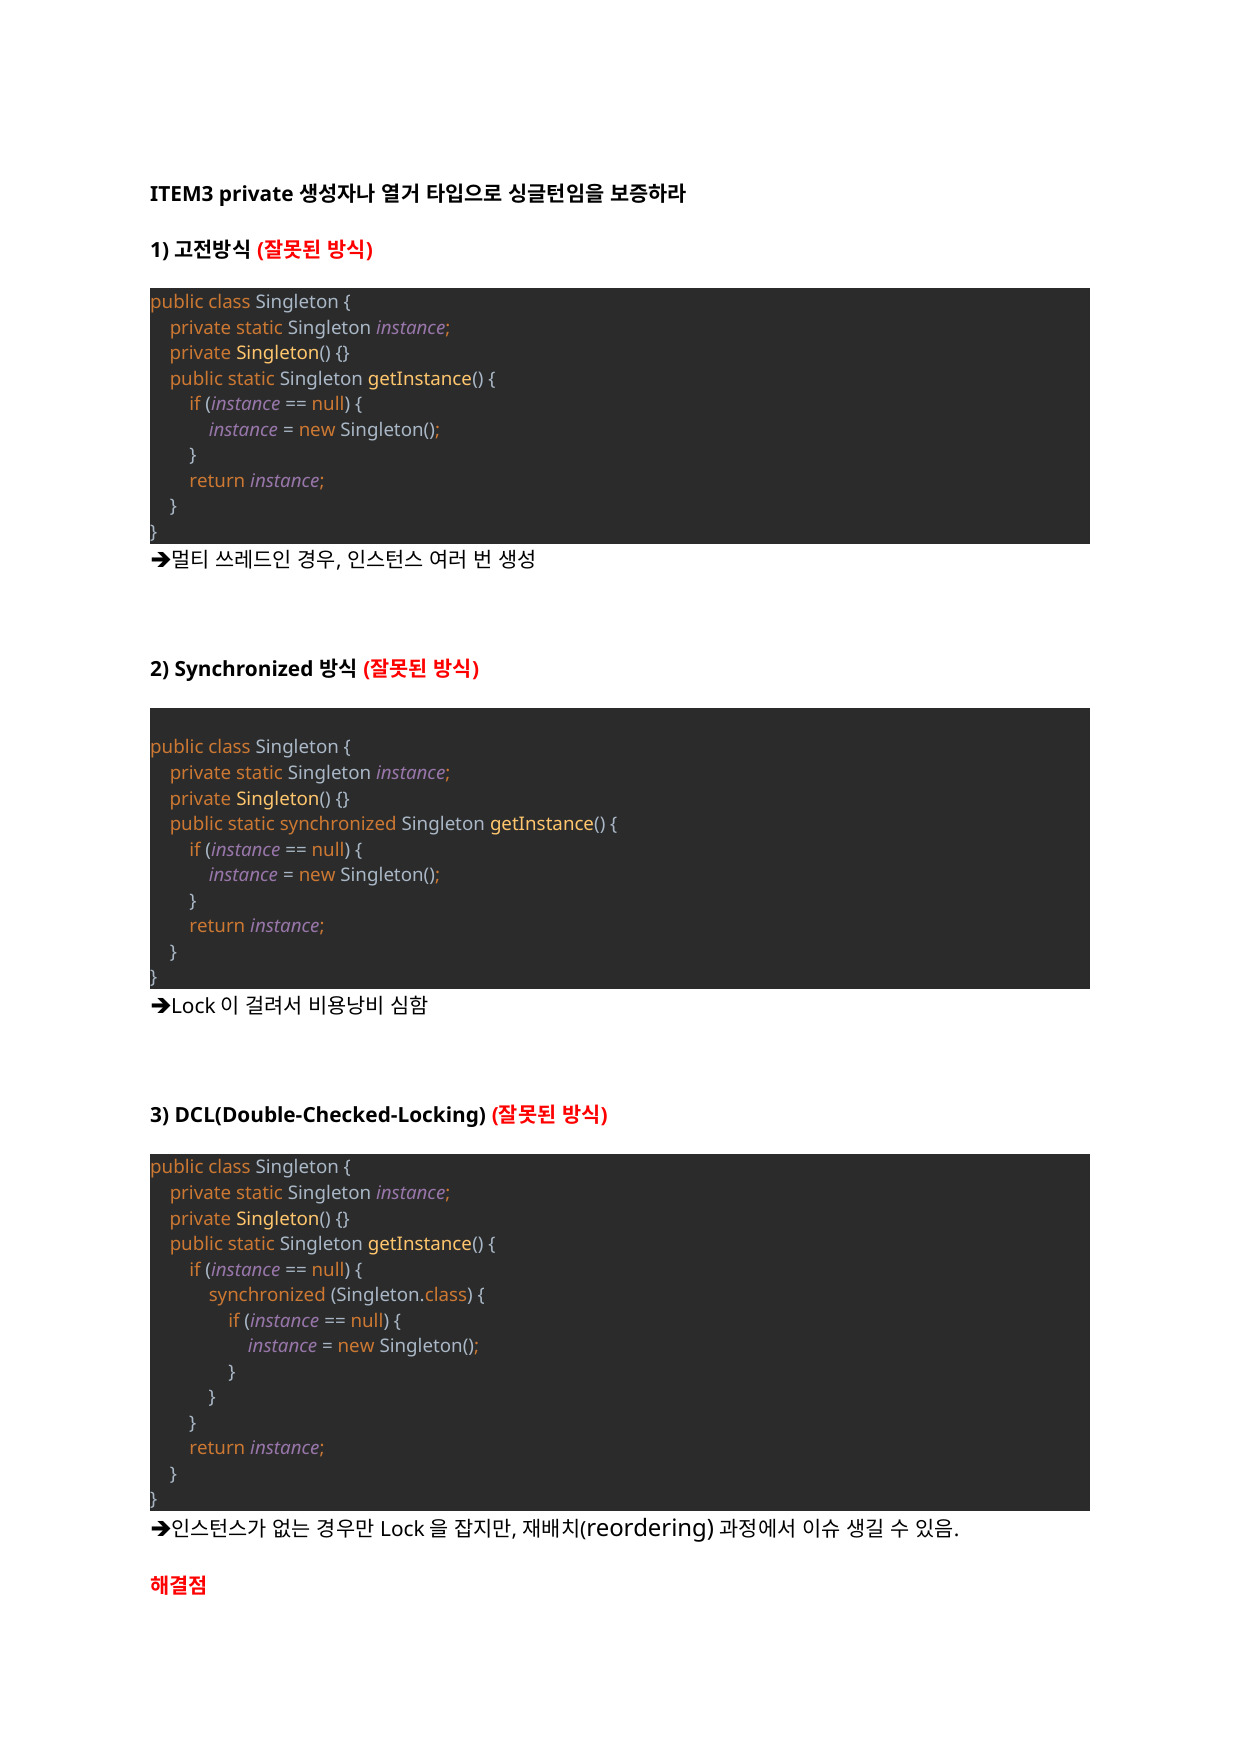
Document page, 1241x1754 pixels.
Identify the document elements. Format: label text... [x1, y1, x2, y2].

text public class Singleton { private static Singleton instance; private Singleton() {} public static Singleton getInstance() { if (instance == null) { instance = new Singleton(); } return instance; } } [150, 288, 1090, 544]
text 인스턴스가 없는 경우만 Lock을 잡지만, 재배치(reordering) 과정에서 이슈 생길 수 있음. [714, 1511, 1090, 1544]
text 인스턴스가 없는 경우만 Lock을 잡지만, 재배치(reordering) 과정에서 이슈 생길 수 있음. [150, 1511, 586, 1544]
text public class Singleton { private static Singleton instance; private Singleton() {} public static Singleton getInstance() { if (instance == null) { synchronized (Singleton.class) { if (instance == null) { instance = new Singleton(); } } } return instance; } } [150, 1154, 1090, 1511]
text 2) Synchronized 방식 (잘못된 방식) [150, 653, 1090, 683]
text ITEM3 private 생성자나 열거 타입으로 싱글턴임을 보증하라 [150, 177, 1090, 207]
text 3) DCL(Double-Checked-Locking) (잘못된 방식) [150, 1098, 1090, 1128]
text 1) 고전방식 (잘못된 방식) [150, 233, 1090, 263]
text 해결점 [150, 1569, 1090, 1599]
text public class Singleton { private static Singleton instance; private Singleton() {} public static synchronized Singleton getInstance() { if (instance == null) { instance = new Singleton(); } return instance; } } [150, 708, 1090, 989]
text 멀티 쓰레드인 경우, 인스턴스 여러 번 생성 [150, 544, 1090, 574]
text Lock이 걸려서 비용낭비 심함 [150, 989, 1090, 1019]
